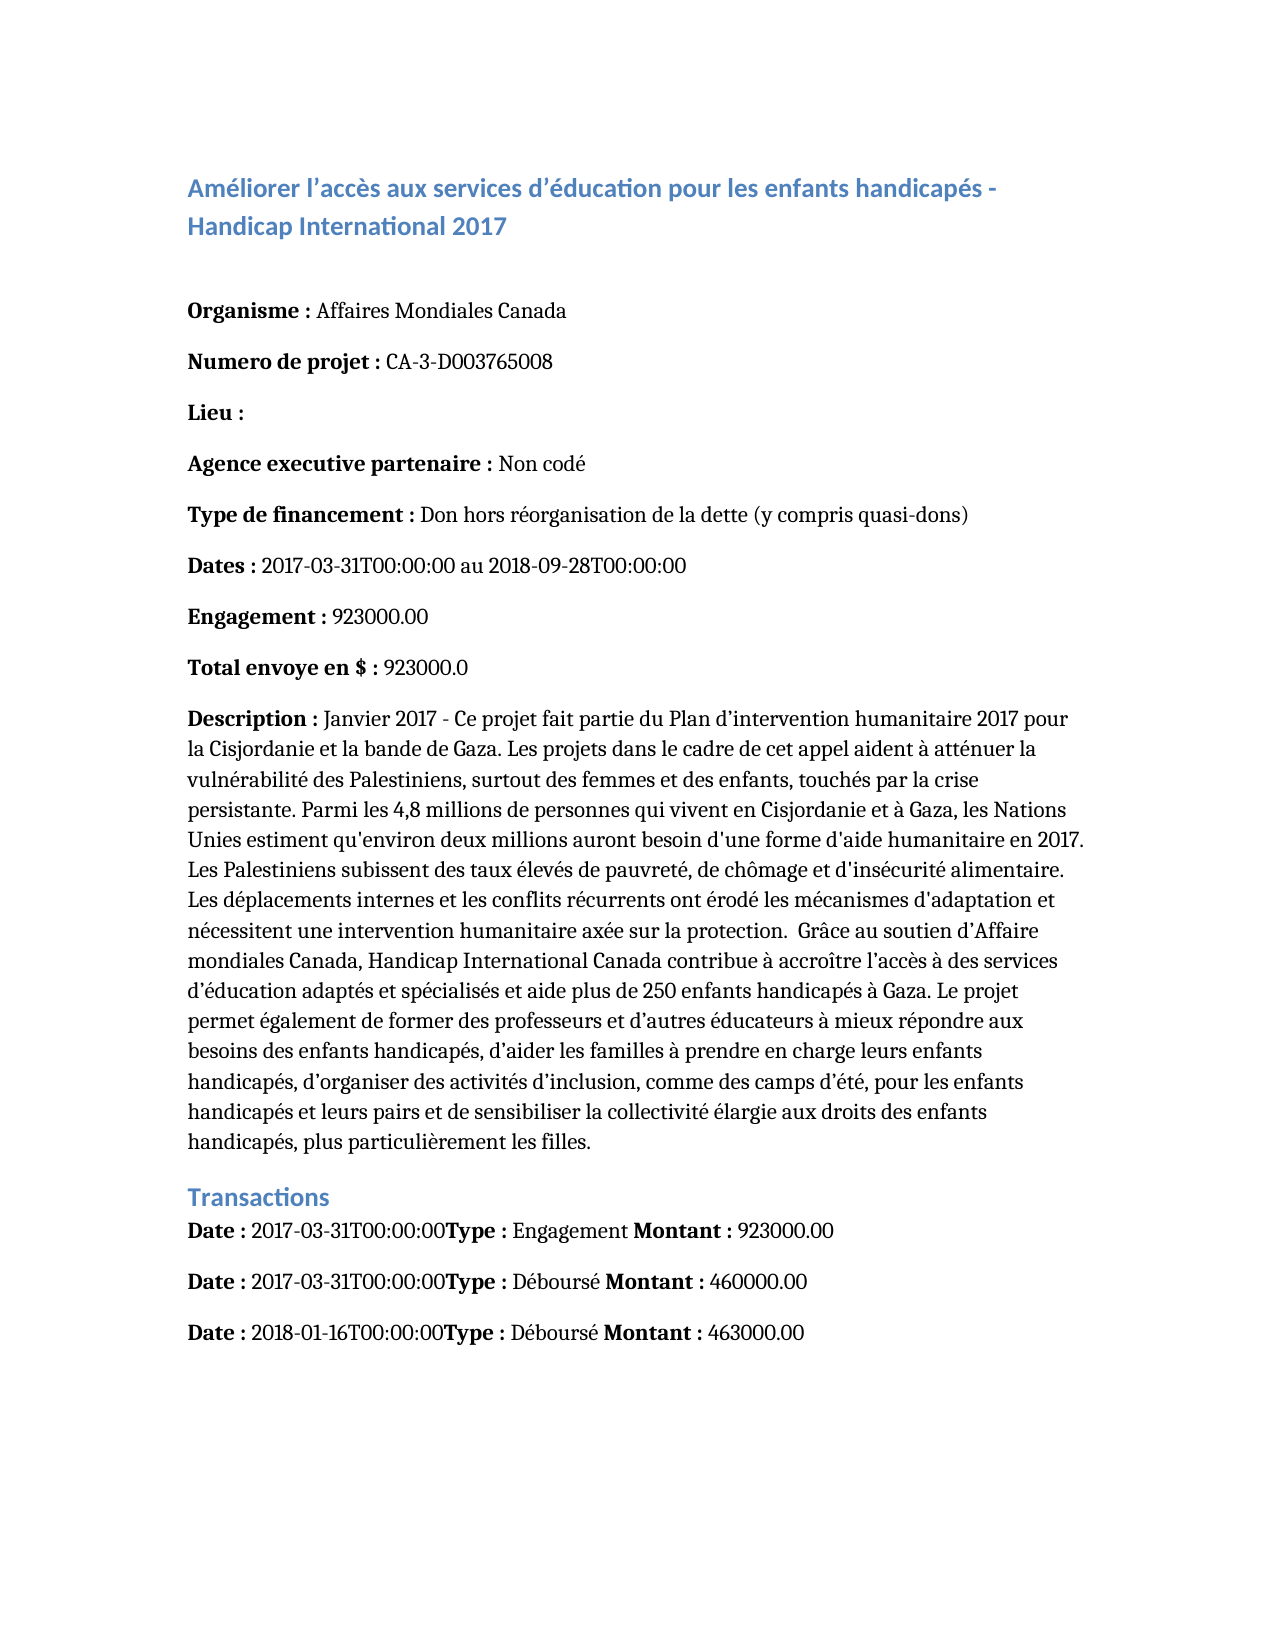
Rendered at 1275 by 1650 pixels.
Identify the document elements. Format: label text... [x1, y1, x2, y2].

text Lieu : [187, 400, 1087, 426]
text Numero de projet : CA-3-D003765008 [187, 349, 1087, 375]
text Organisme : Affaires Mondiales Canada [187, 298, 1087, 324]
text Date : 2018-01-16T00:00:00Type : Déboursé Montant : 463000.00 [187, 1320, 1087, 1346]
text Total envoye en $ : 923000.0 [187, 655, 1087, 681]
text Engagement : 923000.00 [187, 604, 1087, 630]
text Date : 2017-03-31T00:00:00Type : Engagement Montant : 923000.00 [187, 1218, 1087, 1244]
text Agence executive partenaire : Non codé [187, 451, 1087, 477]
text Type de financement : Don hors réorganisation de la dette (y compris quasi-dons) [187, 502, 1087, 528]
subtitle Transactions [187, 1180, 1087, 1213]
subtitle Améliorer l’accès aux services d’éducation pour les enfants handicapés - Handicap International 2017 [187, 171, 1087, 242]
text Description : Janvier 2017 - Ce projet fait partie du Plan d’intervention humanitaire 2017 pour la Cisjordanie et la bande de Gaza. Les projets dans le cadre de cet appel aident à atténuer la vulnérabilité des Palestiniens, surtout des femmes et des enfants, touchés par la crise persistante. Parmi les 4,8 millions de personnes qui vivent en Cisjordanie et à Gaza, les Nations Unies estiment qu'environ deux millions auront besoin d'une forme d'aide humanitaire en 2017. Les Palestiniens subissent des taux élevés de pauvreté, de chômage et d'insécurité alimentaire. Les déplacements internes et les conflits récurrents ont érodé les mécanismes d'adaptation et nécessitent une intervention humanitaire axée sur la protection. Grâce au soutien d’Affaire mondiales Canada, Handicap International Canada contribue à accroître l’accès à des services d’éducation adaptés et spécialisés et aide plus de 250 enfants handicapés à Gaza. Le projet permet également de former des professeurs et d’autres éducateurs à mieux répondre aux besoins des enfants handicapés, d’aider les familles à prendre en charge leurs enfants handicapés, d’organiser des activités d’inclusion, comme des camps d’été, pour les enfants handicapés et leurs pairs et de sensibiliser la collectivité élargie aux droits des enfants handicapés, plus particulièrement les filles. [187, 706, 1087, 1155]
text Dates : 2017-03-31T00:00:00 au 2018-09-28T00:00:00 [187, 553, 1087, 579]
text Date : 2017-03-31T00:00:00Type : Déboursé Montant : 460000.00 [187, 1269, 1087, 1295]
